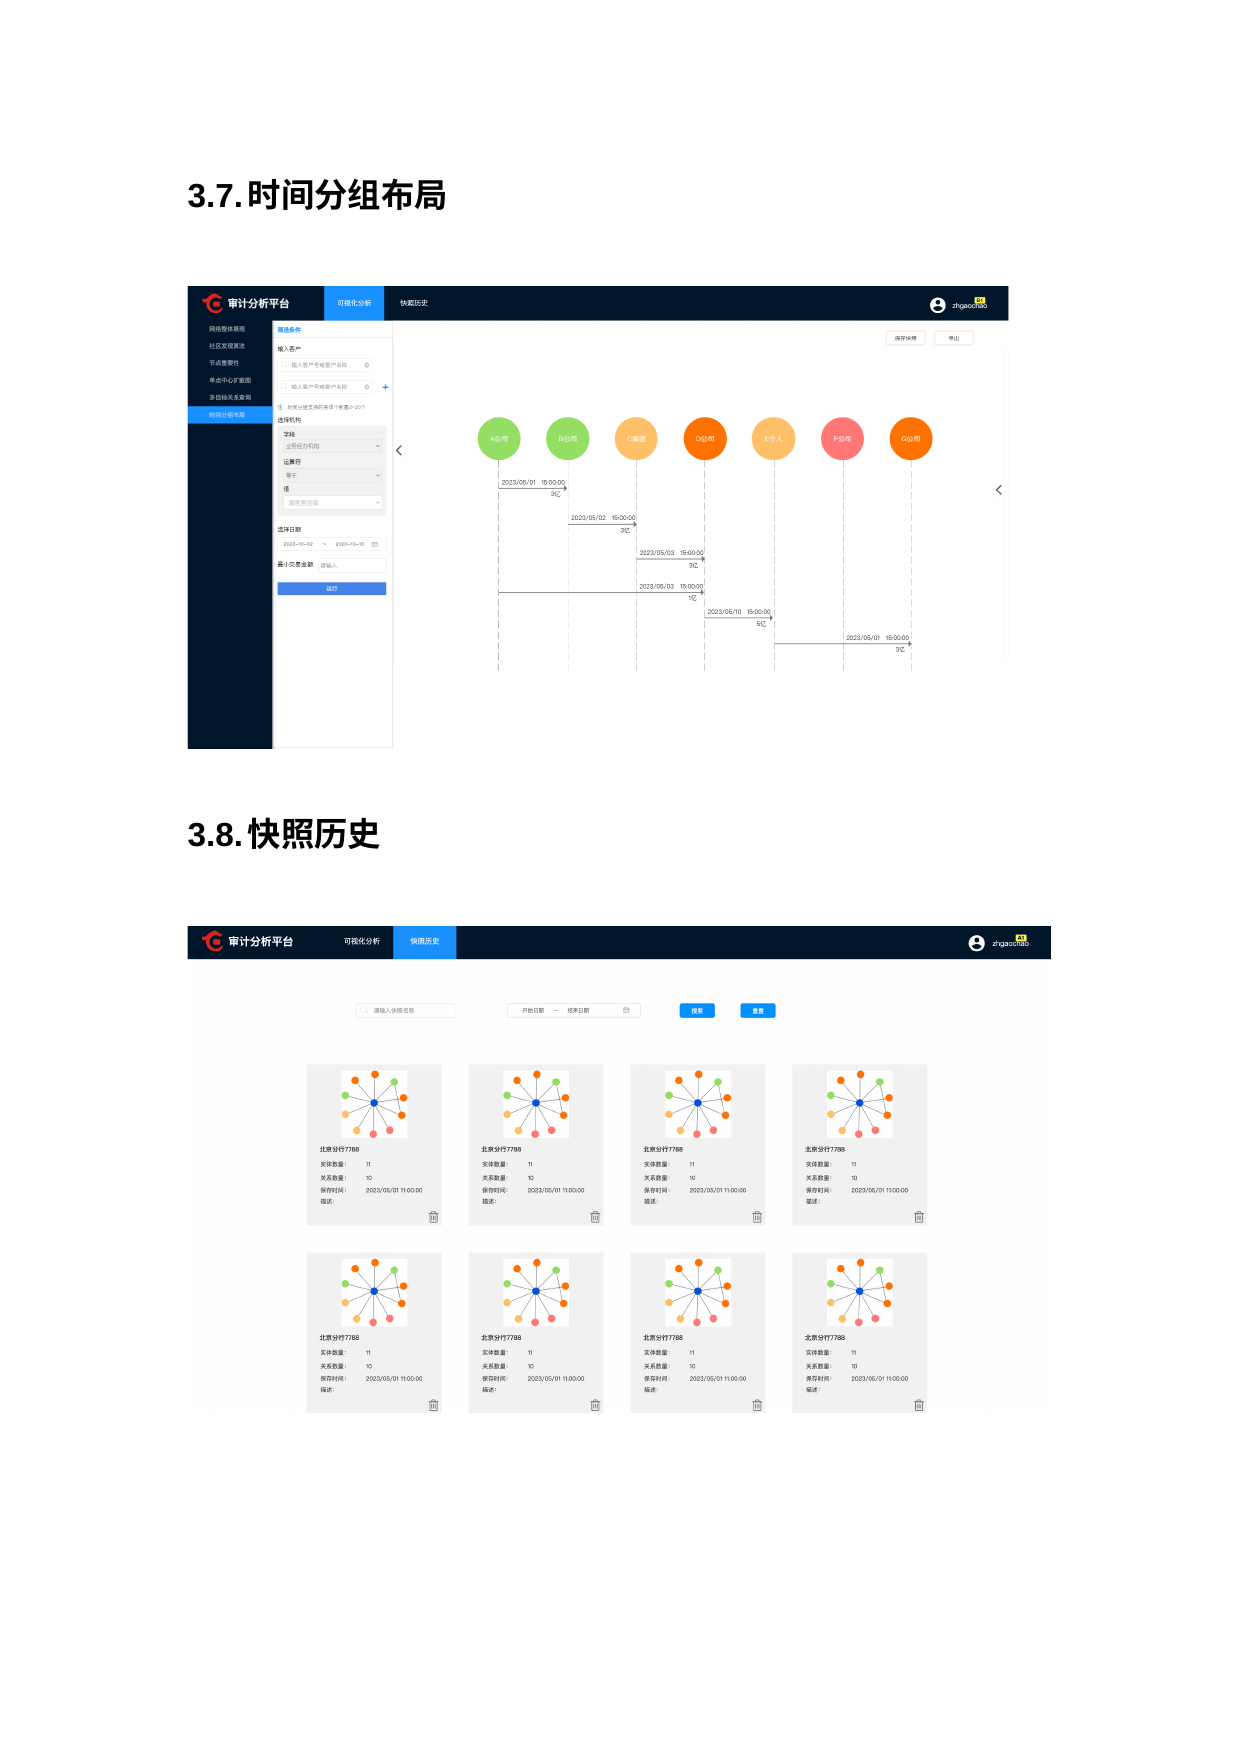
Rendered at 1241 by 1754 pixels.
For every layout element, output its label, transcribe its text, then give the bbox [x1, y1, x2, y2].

picture [187, 926, 1051, 1413]
picture [187, 286, 1053, 749]
subtitle 时间分组布局 [187, 162, 1053, 227]
subtitle 快照历史 [187, 801, 1053, 866]
